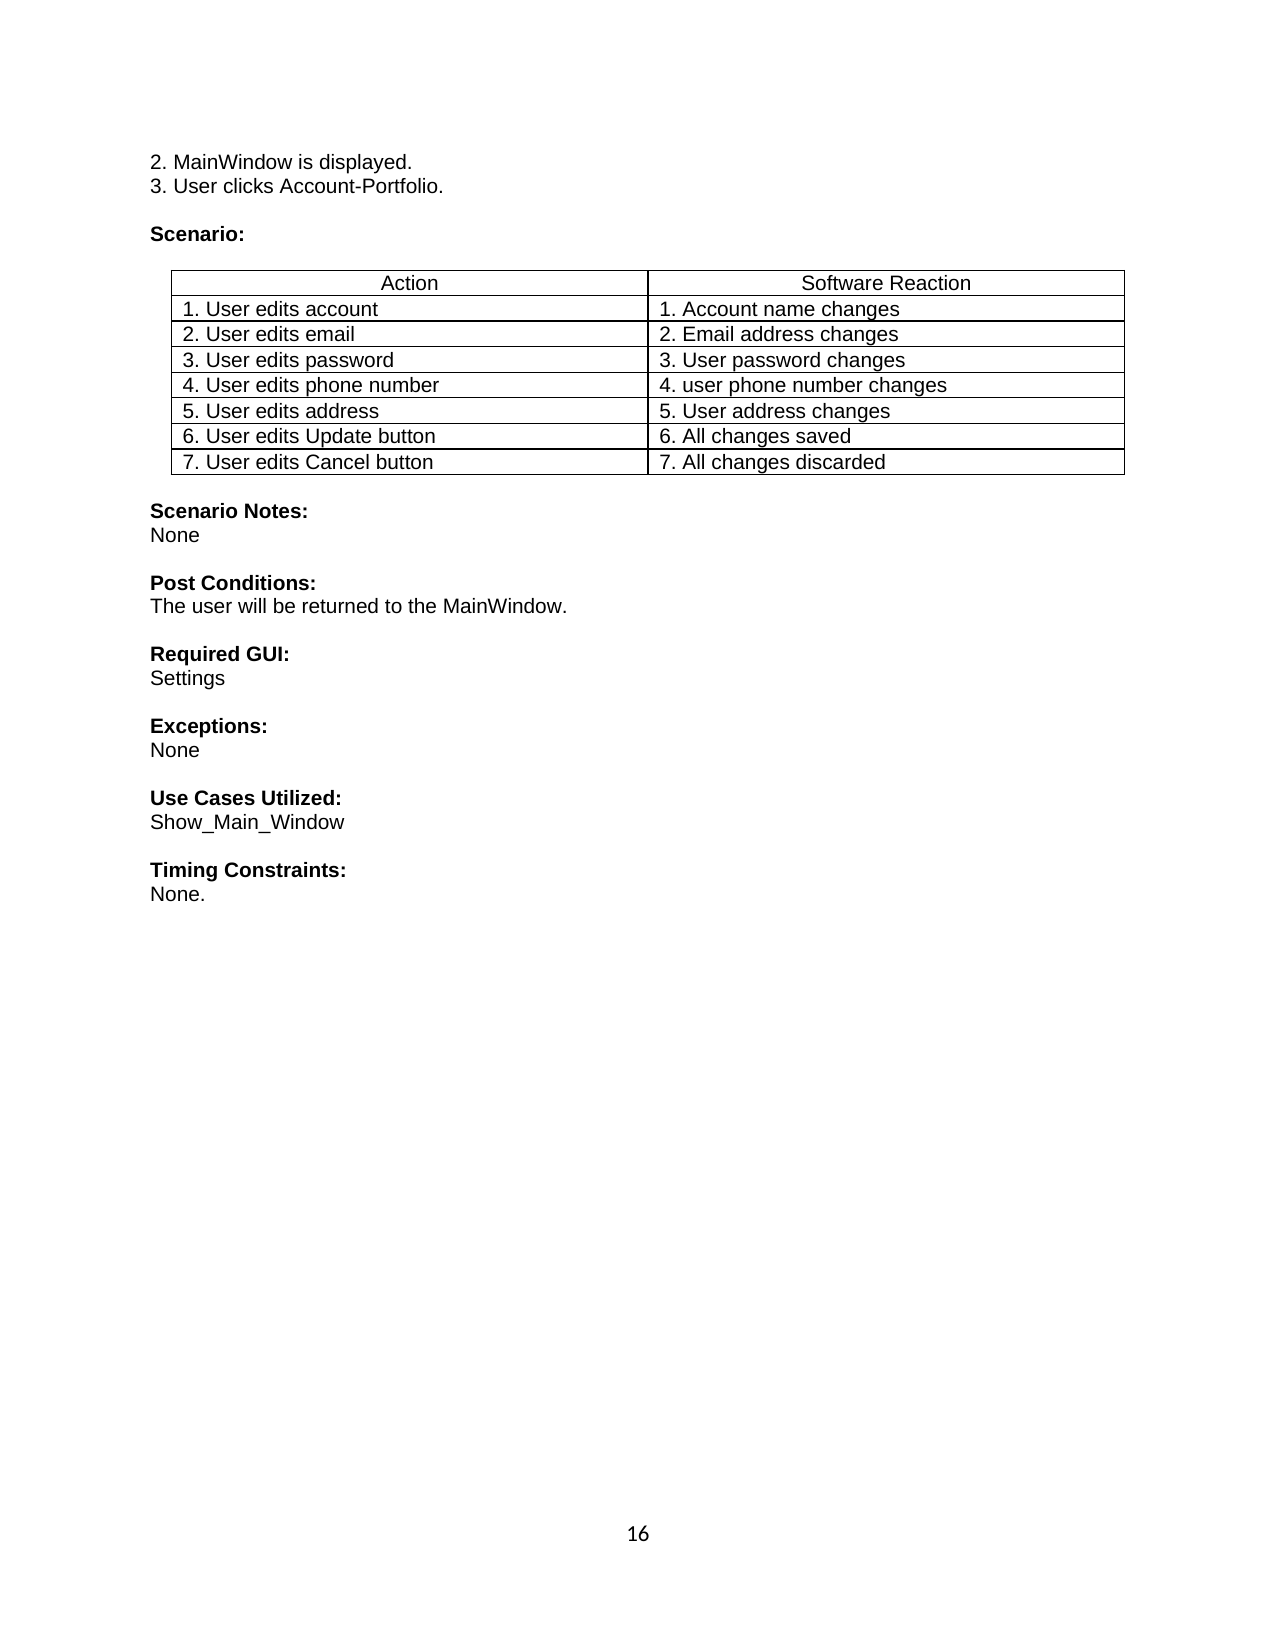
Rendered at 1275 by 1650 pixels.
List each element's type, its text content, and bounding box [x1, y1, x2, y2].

table_cell 1. User edits account [172, 296, 647, 320]
text Use Cases Utilized: [150, 786, 1125, 810]
table_cell 3. User edits password [172, 347, 647, 371]
text Exceptions: [150, 714, 1125, 738]
table_header Software Reaction [649, 271, 1124, 295]
table_header Action [172, 271, 647, 295]
text Required GUI: [150, 642, 1125, 666]
text Scenario Notes: [150, 498, 1125, 522]
table_cell 5. User address changes [649, 398, 1124, 422]
table_cell 7. All changes discarded [649, 450, 1124, 473]
table_cell 2. Email address changes [649, 322, 1124, 346]
text 2. MainWindow is displayed. [150, 150, 1125, 174]
text Post Conditions: [150, 570, 1125, 594]
table_cell 7. User edits Cancel button [172, 450, 647, 473]
text Timing Constraints: [150, 858, 1125, 882]
table_cell 6. User edits Update button [172, 424, 647, 448]
table_cell 4. User edits phone number [172, 373, 647, 397]
text Scenario: [150, 222, 1125, 246]
text None [150, 738, 1125, 762]
text None [150, 522, 1125, 546]
text None. [150, 882, 1125, 906]
text Show_Main_Window [150, 810, 1125, 834]
table_cell 3. User password changes [649, 347, 1124, 371]
text The user will be returned to the MainWindow. [150, 594, 1125, 618]
table_cell 5. User edits address [172, 398, 647, 422]
text 3. User clicks Account-Portfolio. [150, 174, 1125, 198]
table_cell 4. user phone number changes [649, 373, 1124, 397]
table_cell 1. Account name changes [649, 296, 1124, 320]
table_cell 2. User edits email [172, 322, 647, 346]
text Settings [150, 666, 1125, 690]
table_cell 6. All changes saved [649, 424, 1124, 448]
